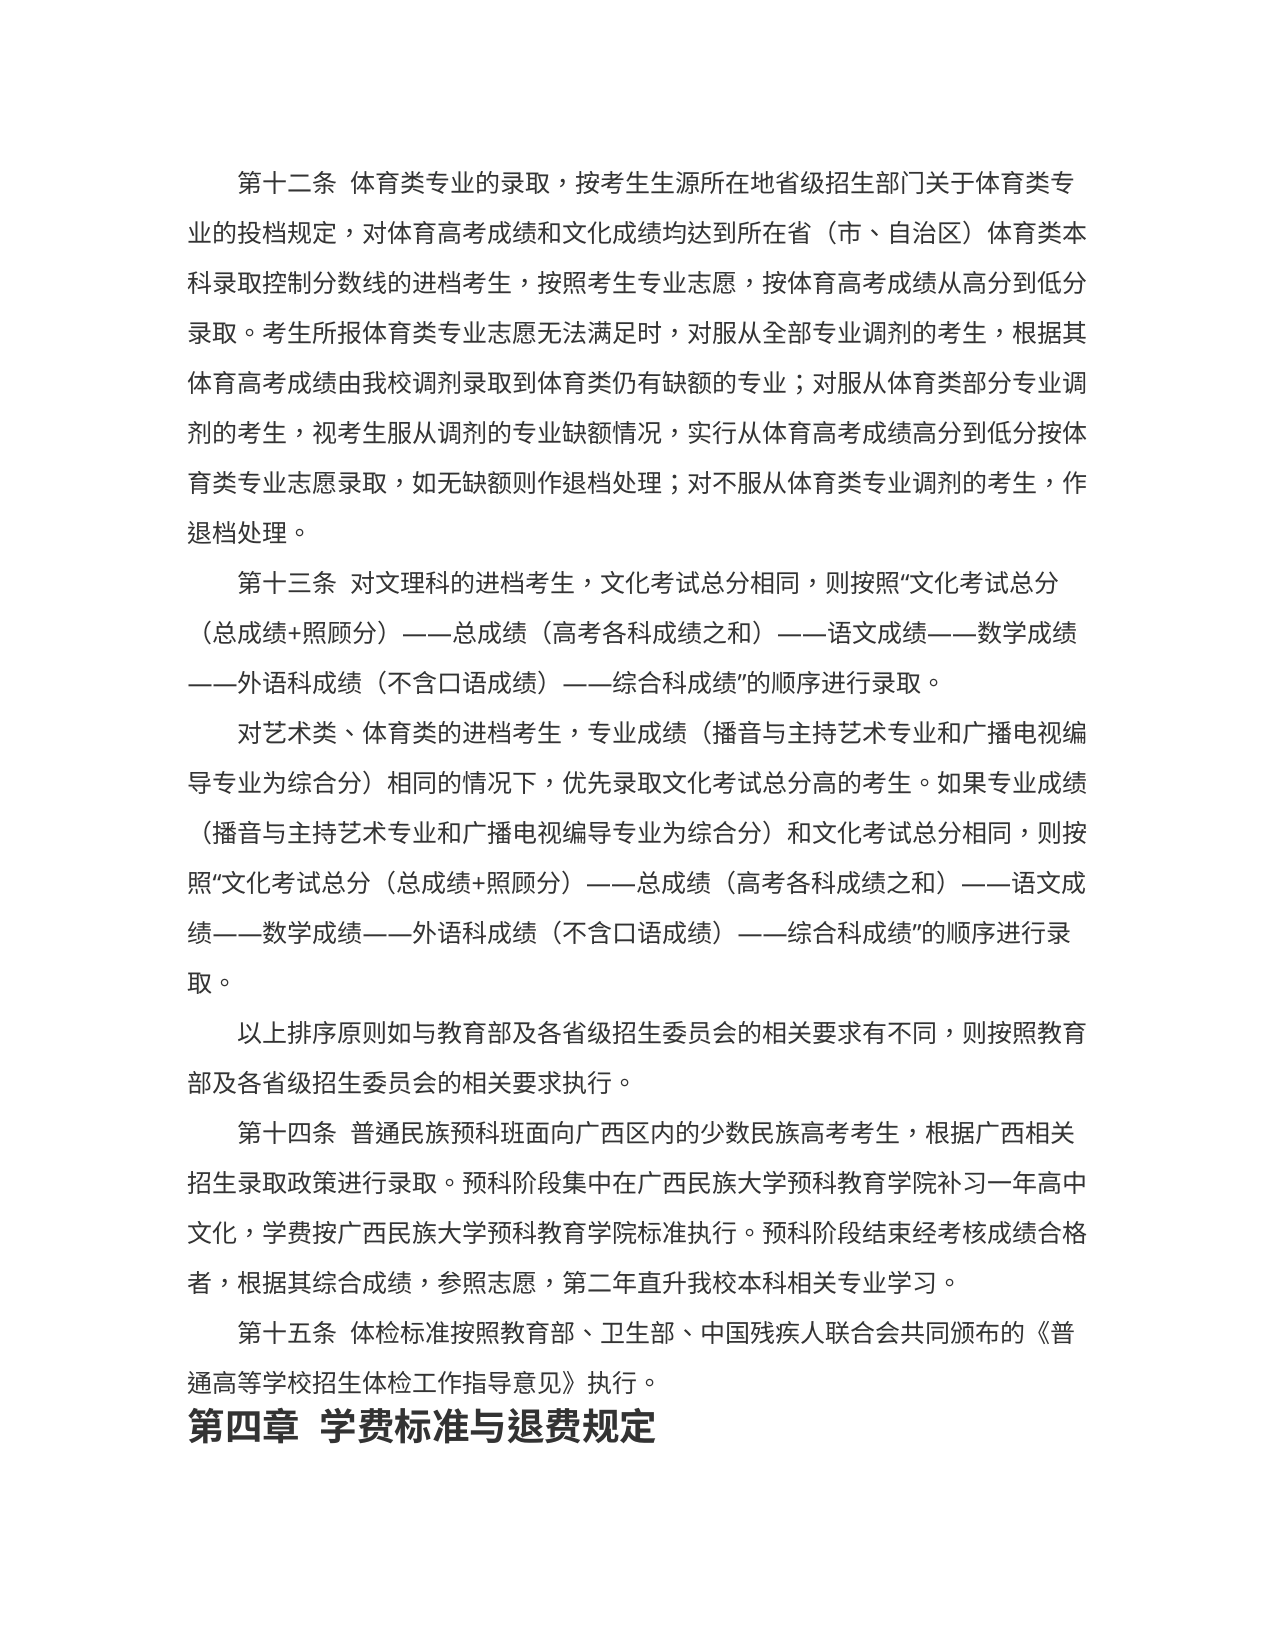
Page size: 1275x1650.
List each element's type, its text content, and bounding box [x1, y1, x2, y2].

text 对艺术类、体育类的进档考生，专业成绩（播音与主持艺术专业和广播电视编导专业为综合分）相同的情况下，优先录取文化考试总分高的考生。如果专业成绩（播音与主持艺术专业和广播电视编导专业为综合分）和文化考试总分相同，则按照“文化考试总分（总成绩+照顾分）——总成绩（高考各科成绩之和）——语文成绩——数学成绩——外语科成绩（不含口语成绩）——综合科成绩”的顺序进行录取。 [187, 700, 1087, 1000]
text 第十二条 体育类专业的录取，按考生生源所在地省级招生部门关于体育类专业的投档规定，对体育高考成绩和文化成绩均达到所在省（市、自治区）体育类本科录取控制分数线的进档考生，按照考生专业志愿，按体育高考成绩从高分到低分录取。考生所报体育类专业志愿无法满足时，对服从全部专业调剂的考生，根据其体育高考成绩由我校调剂录取到体育类仍有缺额的专业；对服从体育类部分专业调剂的考生，视考生服从调剂的专业缺额情况，实行从体育高考成绩高分到低分按体育类专业志愿录取，如无缺额则作退档处理；对不服从体育类专业调剂的考生，作退档处理。 [187, 150, 1087, 550]
text 以上排序原则如与教育部及各省级招生委员会的相关要求有不同，则按照教育部及各省级招生委员会的相关要求执行。 [187, 1000, 1087, 1100]
text 第十五条 体检标准按照教育部、卫生部、中国残疾人联合会共同颁布的《普通高等学校招生体检工作指导意见》执行。 [187, 1300, 1087, 1400]
text 第十三条 对文理科的进档考生，文化考试总分相同，则按照“文化考试总分（总成绩+照顾分）——总成绩（高考各科成绩之和）——语文成绩——数学成绩——外语科成绩（不含口语成绩）——综合科成绩”的顺序进行录取。 [187, 550, 1087, 700]
subtitle 第四章 学费标准与退费规定 [187, 1400, 1087, 1451]
text 第十四条 普通民族预科班面向广西区内的少数民族高考考生，根据广西相关招生录取政策进行录取。预科阶段集中在广西民族大学预科教育学院补习一年高中文化，学费按广西民族大学预科教育学院标准执行。预科阶段结束经考核成绩合格者，根据其综合成绩，参照志愿，第二年直升我校本科相关专业学习。 [187, 1100, 1087, 1300]
